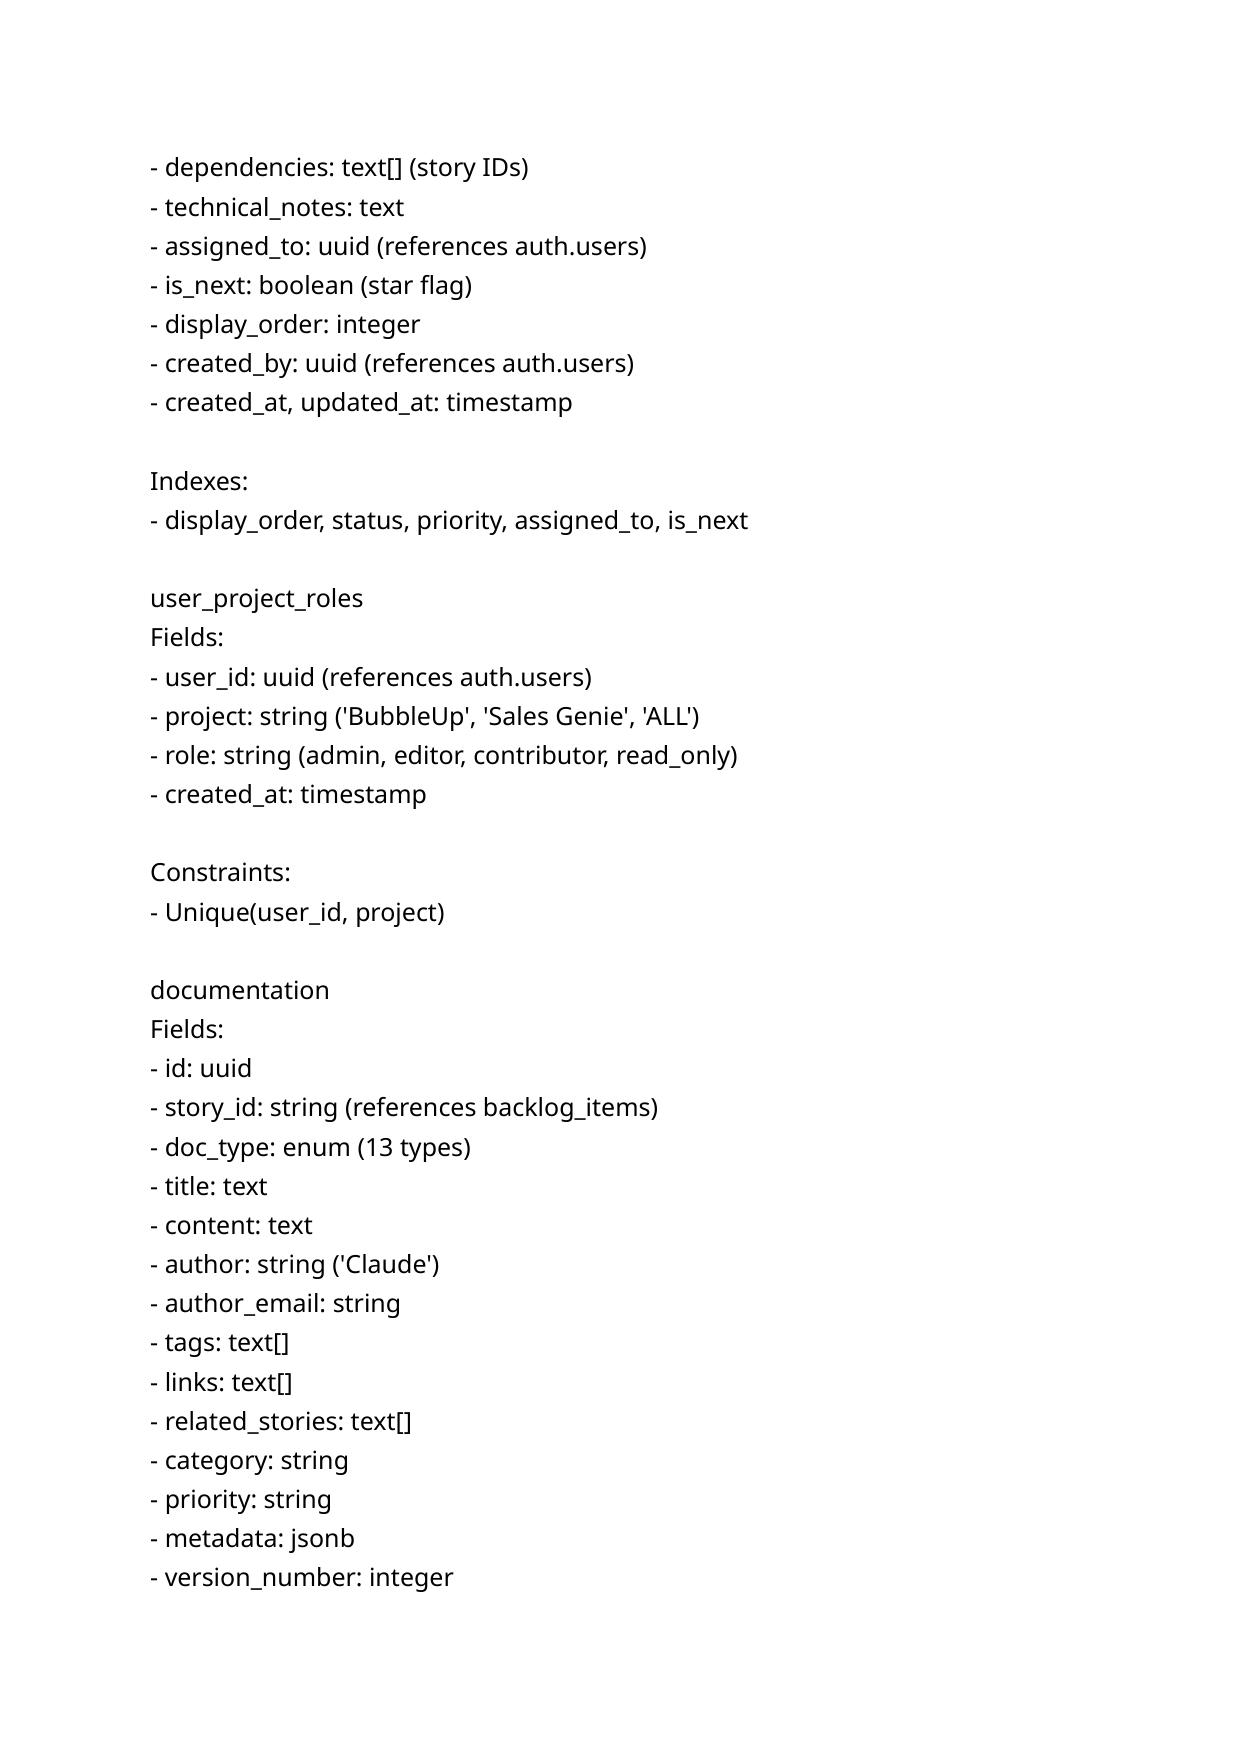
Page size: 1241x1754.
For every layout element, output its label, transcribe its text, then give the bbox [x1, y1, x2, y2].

text - metadata: jsonb [150, 1521, 1090, 1555]
text - Unique(user_id, project) [150, 894, 1090, 928]
text - tags: text[] [150, 1325, 1090, 1359]
text - doc_type: enum (13 types) [150, 1129, 1090, 1163]
text - user_id: uuid (references auth.users) [150, 659, 1090, 693]
text - role: string (admin, editor, contributor, read_only) [150, 737, 1090, 772]
text - author: string ('Claude') [150, 1247, 1090, 1281]
text Indexes: [150, 463, 1090, 497]
text - assigned_to: uuid (references auth.users) [150, 228, 1090, 262]
text - links: text[] [150, 1364, 1090, 1398]
text - category: string [150, 1442, 1090, 1477]
text - is_next: boolean (star flag) [150, 267, 1090, 302]
text - priority: string [150, 1482, 1090, 1516]
text - dependencies: text[] (story IDs) [150, 150, 1090, 184]
text - content: text [150, 1207, 1090, 1242]
text - author_email: string [150, 1286, 1090, 1320]
text Fields: [150, 620, 1090, 654]
text - title: text [150, 1168, 1090, 1202]
text documentation [150, 972, 1090, 1007]
text user_project_roles [150, 581, 1090, 615]
text Fields: [150, 1012, 1090, 1046]
text - display_order, status, priority, assigned_to, is_next [150, 502, 1090, 537]
text - related_stories: text[] [150, 1403, 1090, 1437]
text - project: string ('BubbleUp', 'Sales Genie', 'ALL') [150, 698, 1090, 732]
text - display_order: integer [150, 307, 1090, 341]
text - id: uuid [150, 1051, 1090, 1085]
text Constraints: [150, 855, 1090, 889]
text - created_at, updated_at: timestamp [150, 385, 1090, 419]
text - created_by: uuid (references auth.users) [150, 346, 1090, 380]
text - created_at: timestamp [150, 777, 1090, 811]
text - technical_notes: text [150, 189, 1090, 223]
text - story_id: string (references backlog_items) [150, 1090, 1090, 1124]
text - version_number: integer [150, 1560, 1090, 1594]
